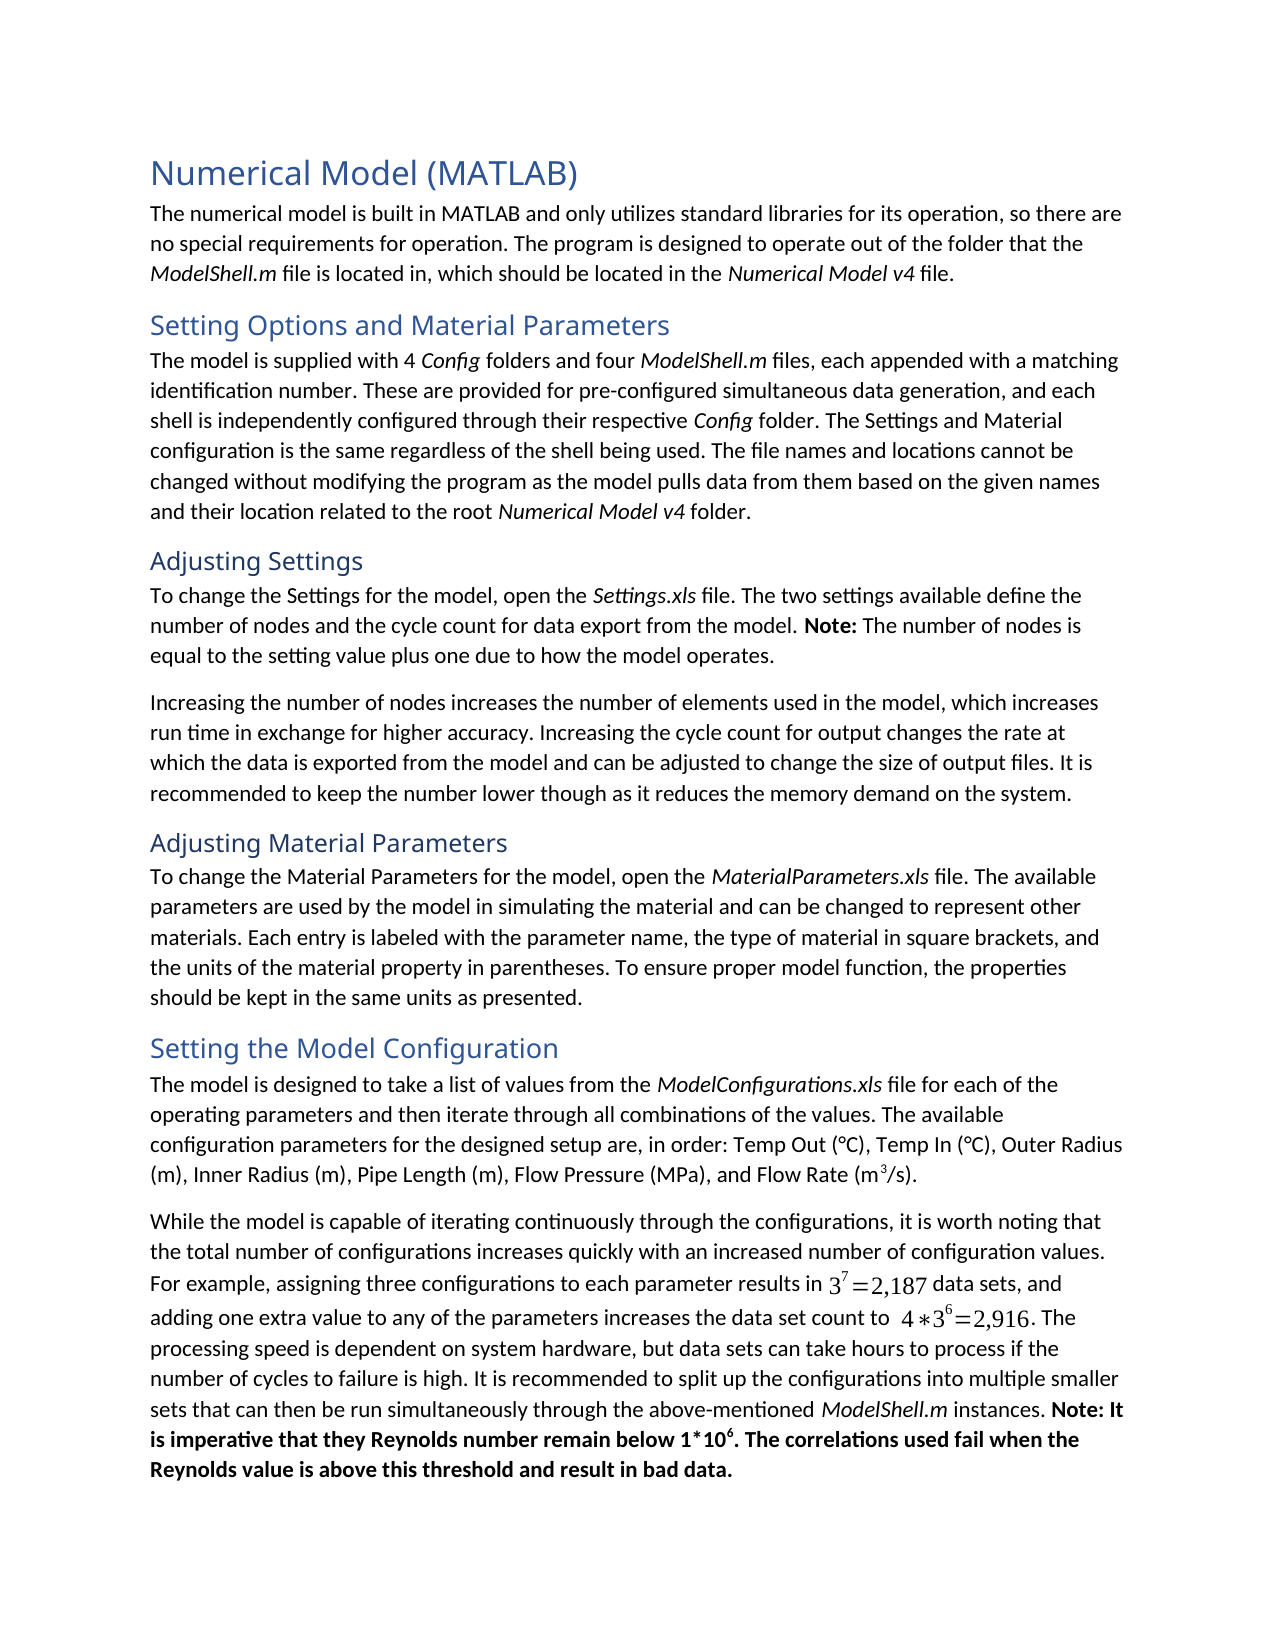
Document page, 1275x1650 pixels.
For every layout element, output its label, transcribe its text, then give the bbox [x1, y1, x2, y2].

subtitle Setting Options and Material Parameters [150, 306, 1125, 343]
text The model is supplied with 4 Config folders and four ModelShell.m files, each appended with a matching identification number. These are provided for pre-configured simultaneous data generation, and each shell is independently configured through their respective Config folder. The Settings and Material configuration is the same regardless of the shell being used. The file names and locations cannot be changed without modifying the program as the model pulls data from them based on the given names and their location related to the root Numerical Model v4 folder. [150, 346, 1125, 525]
subtitle Adjusting Settings [150, 544, 1125, 578]
subtitle Numerical Model (MATLAB) [150, 150, 1125, 195]
text To change the Material Parameters for the model, open the MaterialParameters.xls file. The available parameters are used by the model in simulating the material and can be changed to represent other materials. Each entry is labeled with the parameter name, the type of material in square brackets, and the units of the material property in parentheses. To ensure proper model function, the properties should be kept in the same units as presented. [150, 862, 1125, 1011]
text Increasing the number of nodes increases the number of elements used in the model, which increases run time in exchange for higher accuracy. Increasing the cycle count for output changes the rate at which the data is exported from the model and can be adjusted to change the size of output files. It is recommended to keep the number lower though as it reduces the memory demand on the system. [150, 688, 1125, 807]
subtitle Setting the Model Configuration [150, 1030, 1125, 1067]
text The model is designed to take a list of values from the ModelConfigurations.xls file for each of the operating parameters and then iterate through all combinations of the values. The available configuration parameters for the designed setup are, in order: Temp Out (°C), Temp In (°C), Outer Radius (m), Inner Radius (m), Pipe Length (m), Flow Pressure (MPa), and Flow Rate (m3/s). [150, 1070, 1125, 1188]
text The numerical model is built in MATLAB and only utilizes standard libraries for its operation, so there are no special requirements for operation. The program is designed to operate out of the folder that the ModelShell.m file is located in, which should be located in the Numerical Model v4 file. [150, 199, 1125, 287]
subtitle Adjusting Material Parameters [150, 826, 1125, 859]
text While the model is capable of iterating continuously through the configurations, it is worth noting that the total number of configurations increases quickly with an increased number of configuration values. For example, assigning three configurations to each parameter results in data sets, and adding one extra value to any of the parameters increases the data set count to . The processing speed is dependent on system hardware, but data sets can take hours to process if the number of cycles to failure is high. It is recommended to split up the configurations into multiple smaller sets that can then be run simultaneously through the above-mentioned ModelShell.m instances. Note: It is imperative that they Reynolds number remain below 1*106. The correlations used fail when the Reynolds value is above this threshold and result in bad data. [150, 1207, 1125, 1483]
text To change the Settings for the model, open the Settings.xls file. The two settings available define the number of nodes and the cycle count for data export from the model. Note: The number of nodes is equal to the setting value plus one due to how the model operates. [150, 581, 1125, 669]
